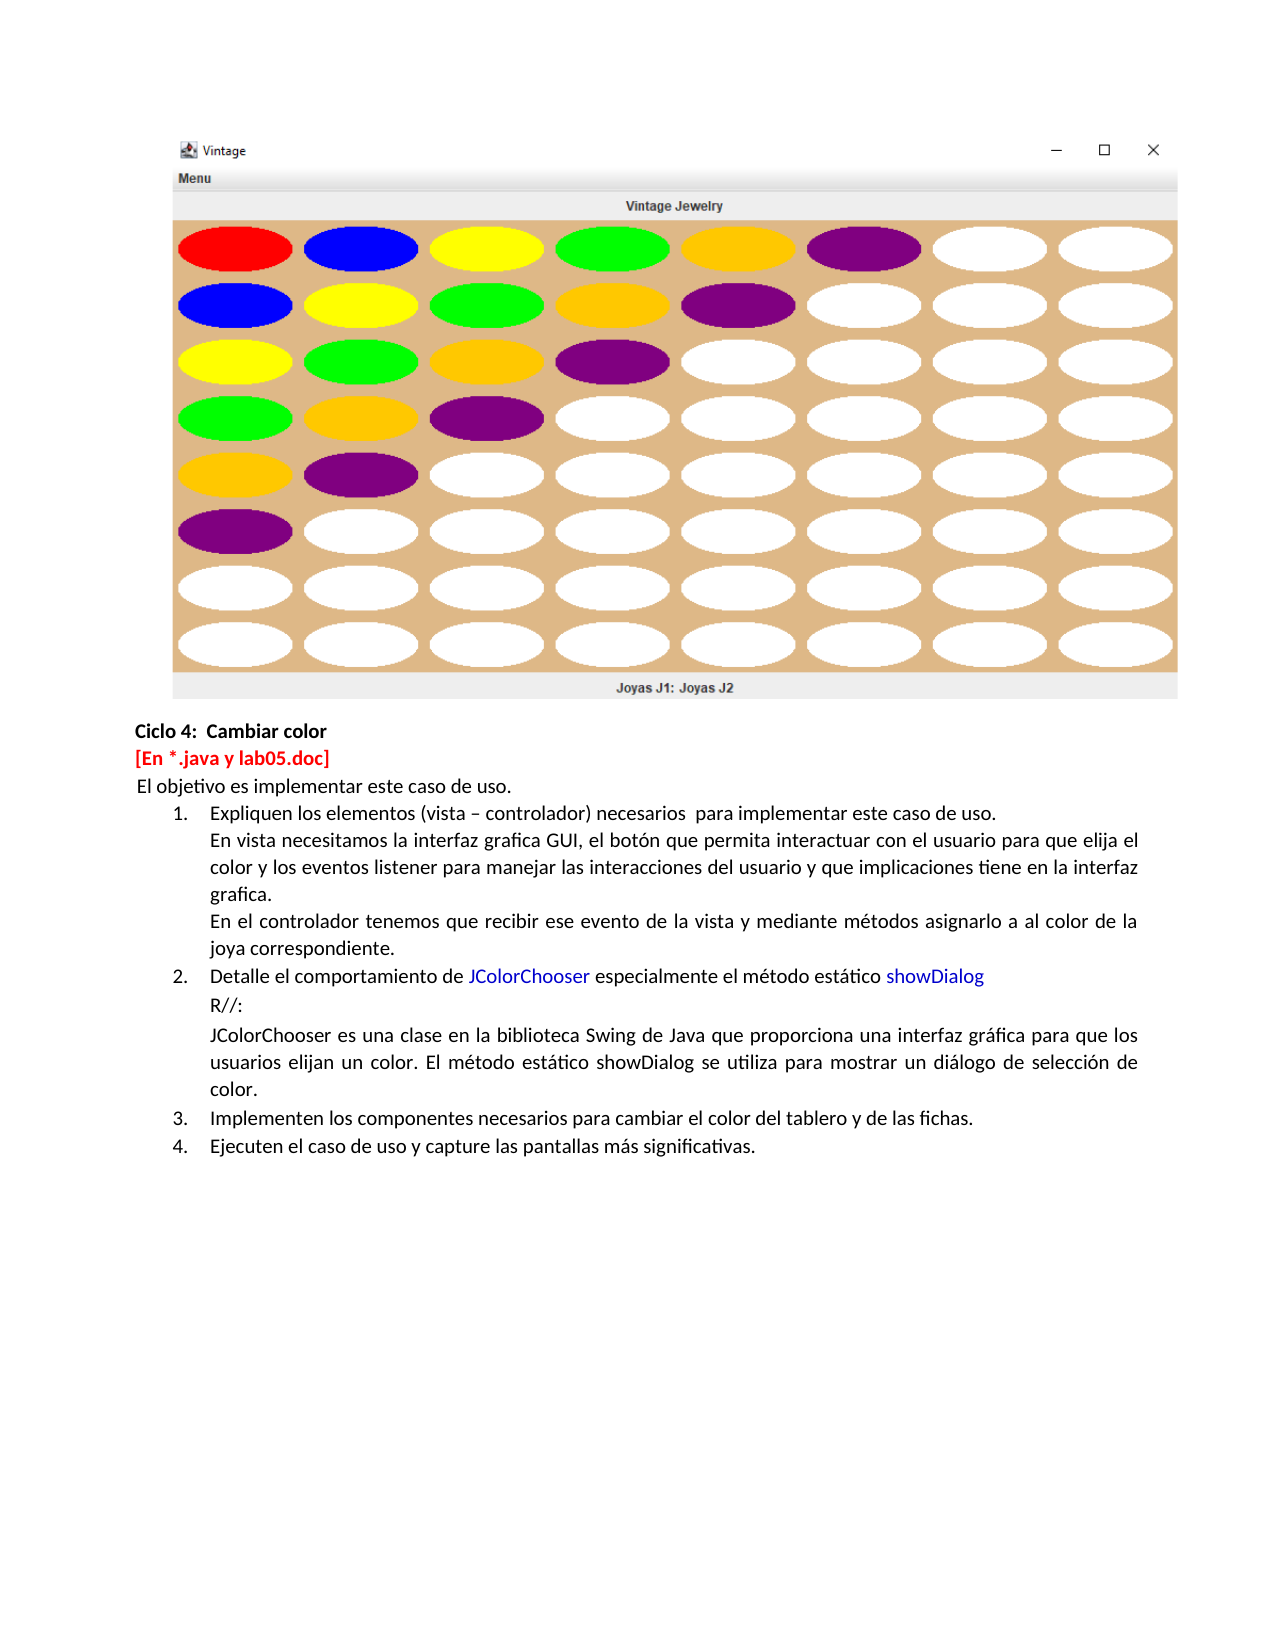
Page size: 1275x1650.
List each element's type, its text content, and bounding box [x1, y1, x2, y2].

list Ejecuten el caso de uso y capture las pantallas más significativas. [172, 1133, 1140, 1158]
list Expliquen los elementos (vista – controlador) necesarios para implementar este caso de uso. [172, 800, 1140, 826]
subtitle [En *.java y lab05.doc] [135, 745, 1140, 771]
text En el controlador tenemos que recibir ese evento de la vista y mediante métodos asignarlo a al color de la joya correspondiente. [210, 909, 1140, 961]
text JColorChooser es una clase en la biblioteca Swing de Java que proporciona una interfaz gráfica para que los usuarios elijan un color. El método estático showDialog se utiliza para mostrar un diálogo de selección de color. [210, 1022, 1140, 1101]
text El objetivo es implementar este caso de uso. [136, 773, 1140, 798]
text En vista necesitamos la interfaz grafica GUI, el botón que permita interactuar con el usuario para que elija el color y los eventos listener para manejar las interacciones del usuario y que implicaciones tiene en la interfaz grafica. [210, 828, 1140, 907]
picture [172, 135, 1178, 699]
list Detalle el comportamiento de JColorChooser especialmente el método estático showDialog [172, 963, 1140, 988]
list Implementen los componentes necesarios para cambiar el color del tablero y de las fichas. [172, 1106, 1140, 1131]
text Ciclo 4: Cambiar color [135, 718, 1140, 743]
text R//: [210, 993, 1140, 1018]
